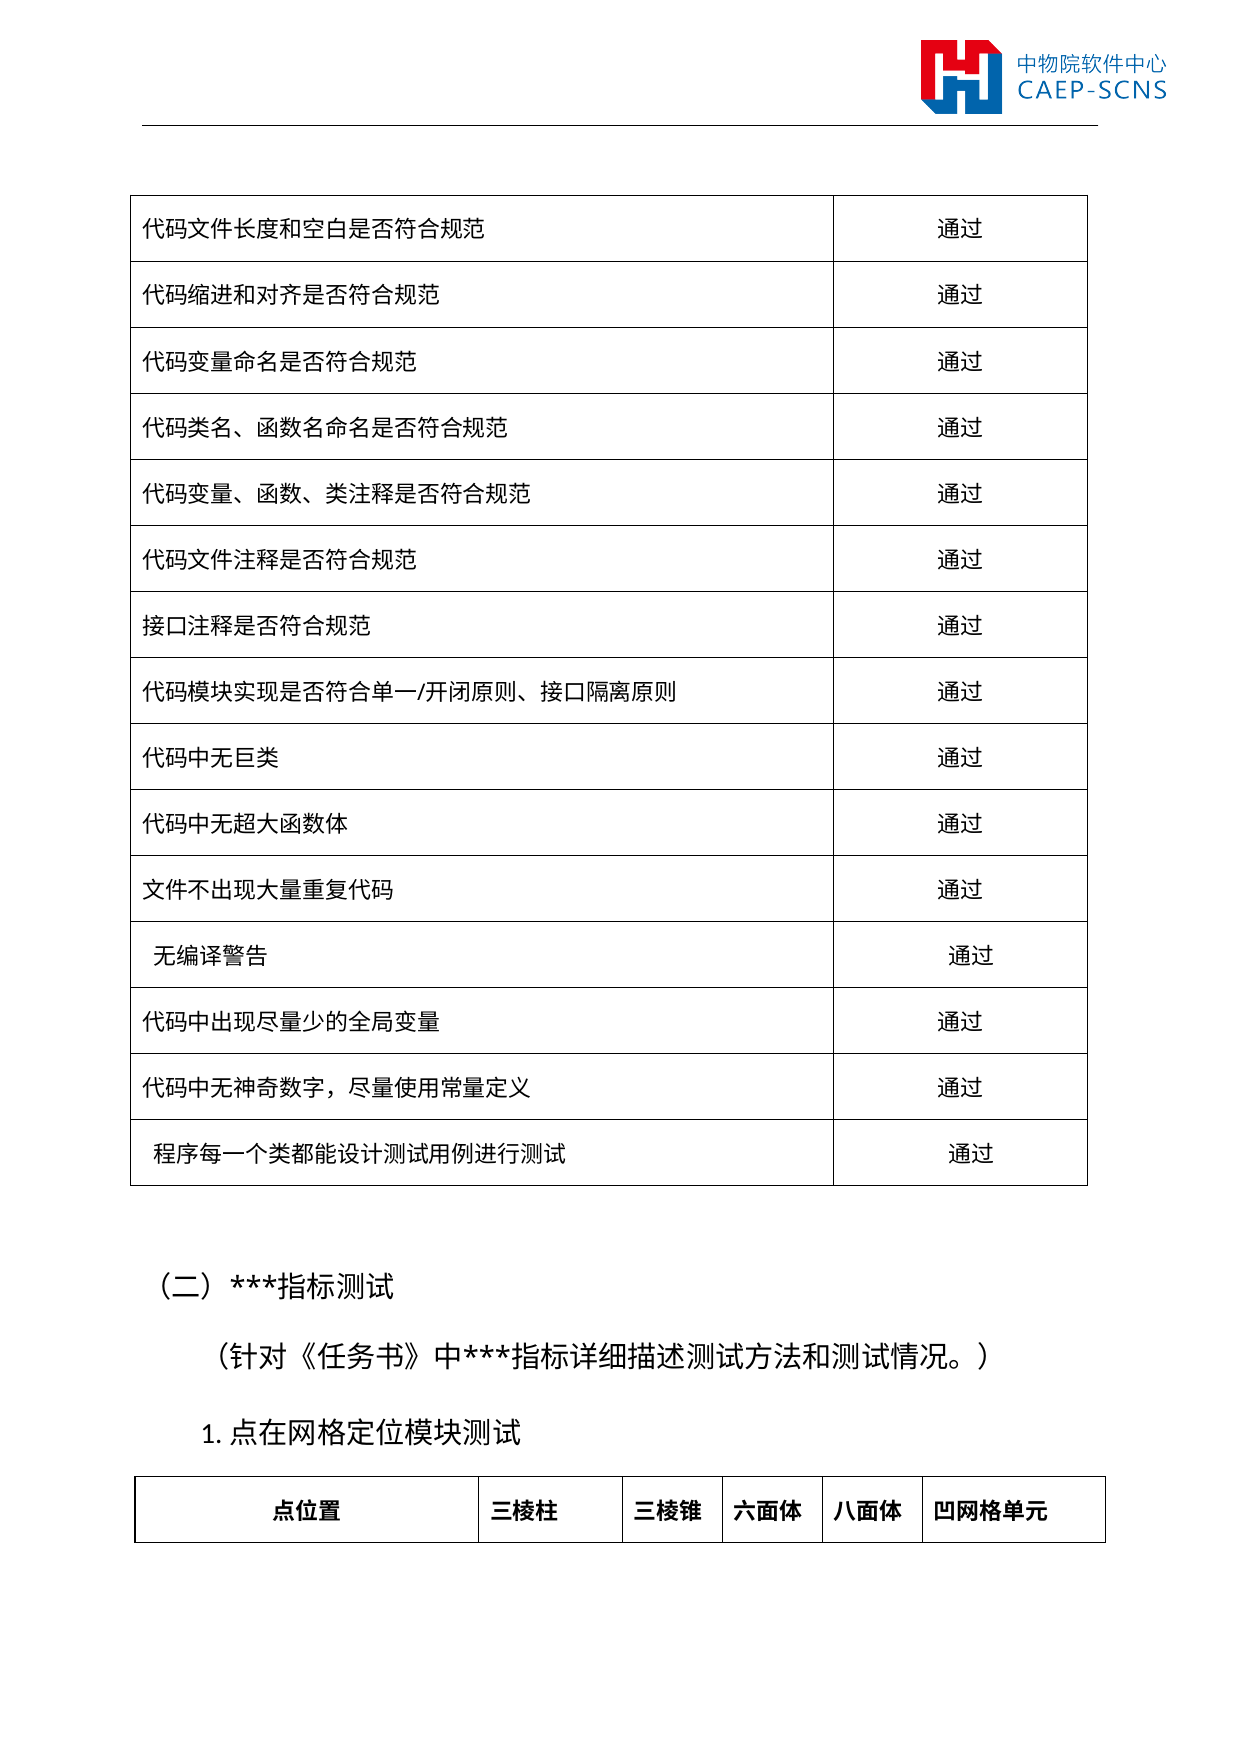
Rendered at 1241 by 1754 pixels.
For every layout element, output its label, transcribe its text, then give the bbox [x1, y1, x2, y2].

table_cell 通过 [834, 658, 1087, 723]
table_header 点位置 [136, 1477, 478, 1542]
table_cell 代码文件长度和空白是否符合规范 [131, 196, 833, 261]
table_cell 代码中无超大函数体 [131, 790, 833, 855]
table_cell 通过 [834, 1120, 1087, 1185]
table_header 三棱锥 [623, 1477, 722, 1542]
table_cell 通过 [834, 790, 1087, 855]
table_cell 通过 [834, 526, 1087, 591]
table_cell 代码中出现尽量少的全局变量 [131, 988, 833, 1053]
table_cell 通过 [834, 988, 1087, 1053]
table_cell 通过 [834, 460, 1087, 525]
table_cell 接口注释是否符合规范 [131, 592, 833, 657]
table_header 凹网格单元 [923, 1477, 1105, 1542]
table_cell 代码中无神奇数字，尽量使用常量定义 [131, 1054, 833, 1119]
table_cell 通过 [834, 394, 1087, 459]
table_cell 通过 [834, 262, 1087, 327]
table_cell 文件不出现大量重复代码 [131, 856, 833, 921]
table_cell 通过 [834, 196, 1087, 261]
text （二）***指标测试 [142, 1257, 1098, 1307]
table_cell 代码变量命名是否符合规范 [131, 328, 833, 393]
table_cell 通过 [834, 856, 1087, 921]
table_header 八面体 [823, 1477, 922, 1542]
table_cell 通过 [834, 1054, 1087, 1119]
table_cell 通过 [834, 724, 1087, 789]
table_cell 无编译警告 [131, 922, 833, 987]
table_cell 代码类名、函数名命名是否符合规范 [131, 394, 833, 459]
text （针对《任务书》中***指标详细描述测试方法和测试情况。） [142, 1328, 1098, 1378]
table_cell 程序每一个类都能设计测试用例进行测试 [131, 1120, 833, 1185]
table_cell 通过 [834, 922, 1087, 987]
table_cell 代码中无巨类 [131, 724, 833, 789]
table_cell 通过 [834, 592, 1087, 657]
table_header 六面体 [723, 1477, 822, 1542]
table_header 三棱柱 [479, 1477, 622, 1542]
table_cell 代码缩进和对齐是否符合规范 [131, 262, 833, 327]
table_cell 代码模块实现是否符合单一/开闭原则、接口隔离原则 [131, 658, 833, 723]
list 点在网格定位模块测试 [200, 1399, 1077, 1464]
table_cell 代码文件注释是否符合规范 [131, 526, 833, 591]
table_cell 代码变量、函数、类注释是否符合规范 [131, 460, 833, 525]
picture [918, 40, 1172, 114]
table_cell 通过 [834, 328, 1087, 393]
